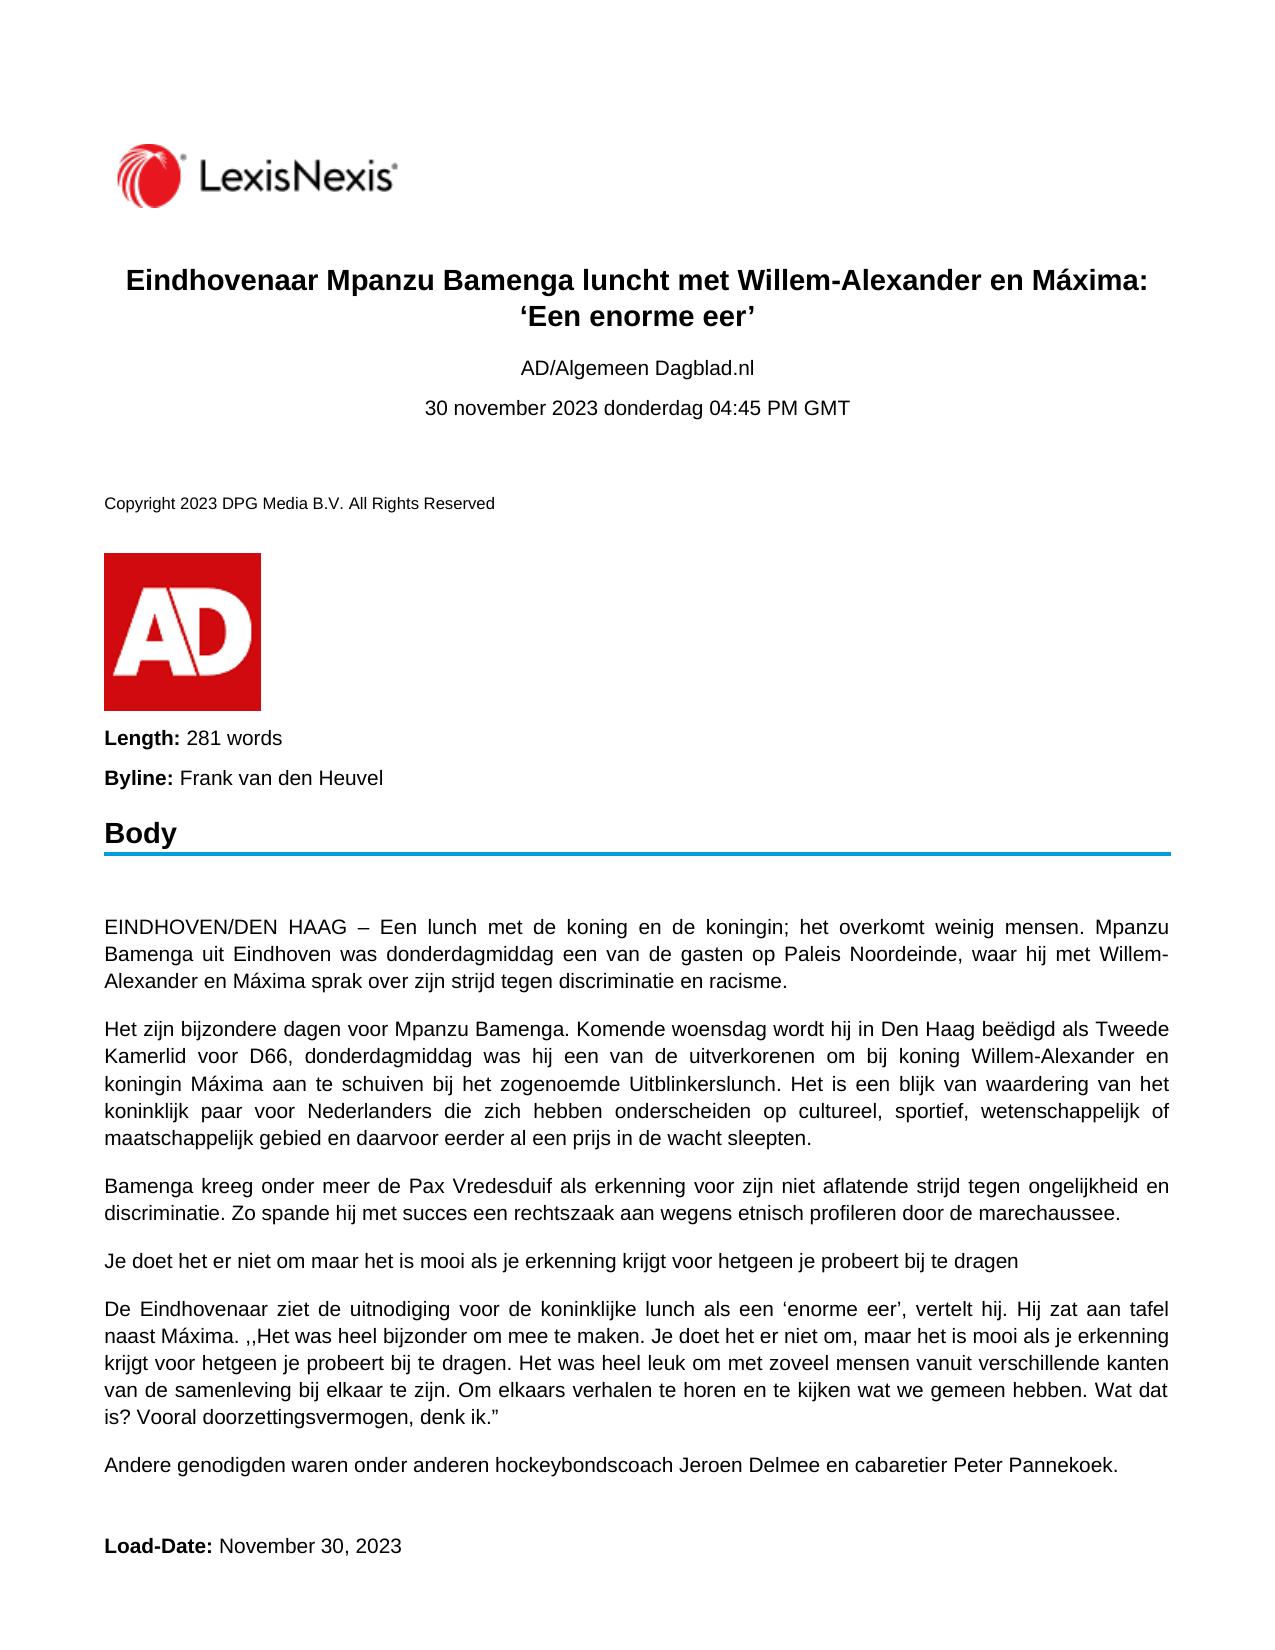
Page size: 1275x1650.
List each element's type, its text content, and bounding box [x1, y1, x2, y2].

text Length: 281 words [104, 723, 1171, 750]
text Je doet het er niet om maar het is mooi als je erkenning krijgt voor hetgeen je probeert bij te dragen [104, 1245, 1171, 1272]
text Load-Date: November 30, 2023 [104, 1502, 1171, 1557]
text Het zijn bijzondere dagen voor Mpanzu Bamenga. Komende woensdag wordt hij in Den Haag beëdigd als Tweede Kamerlid voor D66, donderdagmiddag was hij een van de uitverkorenen om bij koning Willem-Alexander en koningin Máxima aan te schuiven bij het zogenoemde Uitblinkerslunch. Het is een blijk van waardering van het koninklijk paar voor Nederlanders die zich hebben onderscheiden op cultureel, sportief, wetenschappelijk of maatschappelijk gebied en daarvoor eerder al een prijs in de wacht sleepten. [104, 1014, 1171, 1149]
picture [104, 553, 261, 711]
subtitle Eindhovenaar Mpanzu Bamenga luncht met Willem-Alexander en Máxima: ‘Een enorme eer’ [104, 261, 1171, 332]
text 30 november 2023 donderdag 04:45 PM GMT [104, 393, 1171, 420]
text AD/Algemeen Dagblad.nl [104, 353, 1171, 380]
text EINDHOVEN/DEN HAAG – Een lunch met de koning en de koningin; het overkomt weinig mensen. Mpanzu Bamenga uit Eindhoven was donderdagmiddag een van de gasten op Paleis Noordeinde, waar hij met Willem-Alexander en Máxima sprak over zijn strijd tegen discriminatie en racisme. [104, 912, 1171, 993]
text Copyright 2023 DPG Media B.V. All Rights Reserved [104, 461, 1171, 513]
text Bamenga kreeg onder meer de Pax Vredesduif als erkenning voor zijn niet aflatende strijd tegen ongelijkheid en discriminatie. Zo spande hij met succes een rechtszaak aan wegens etnisch profileren door de marechaussee. [104, 1170, 1171, 1224]
text Body [104, 814, 1171, 850]
picture [104, 144, 412, 208]
text Andere genodigden waren onder anderen hockeybondscoach Jeroen Delmee en cabaretier Peter Pannekoek. [104, 1449, 1171, 1477]
text Byline: Frank van den Heuvel [104, 762, 1171, 789]
text De Eindhovenaar ziet de uitnodiging voor de koninklijke lunch als een ‘enorme eer’, vertelt hij. Hij zat aan tafel naast Máxima. ,,Het was heel bijzonder om mee te maken. Je doet het er niet om, maar het is mooi als je erkenning krijgt voor hetgeen je probeert bij te dragen. Het was heel leuk om met zoveel mensen vanuit verschillende kanten van de samenleving bij elkaar te zijn. Om elkaars verhalen te horen en te kijken wat we gemeen hebben. Wat dat is? Vooral doorzettingsvermogen, denk ik.” [104, 1293, 1171, 1429]
